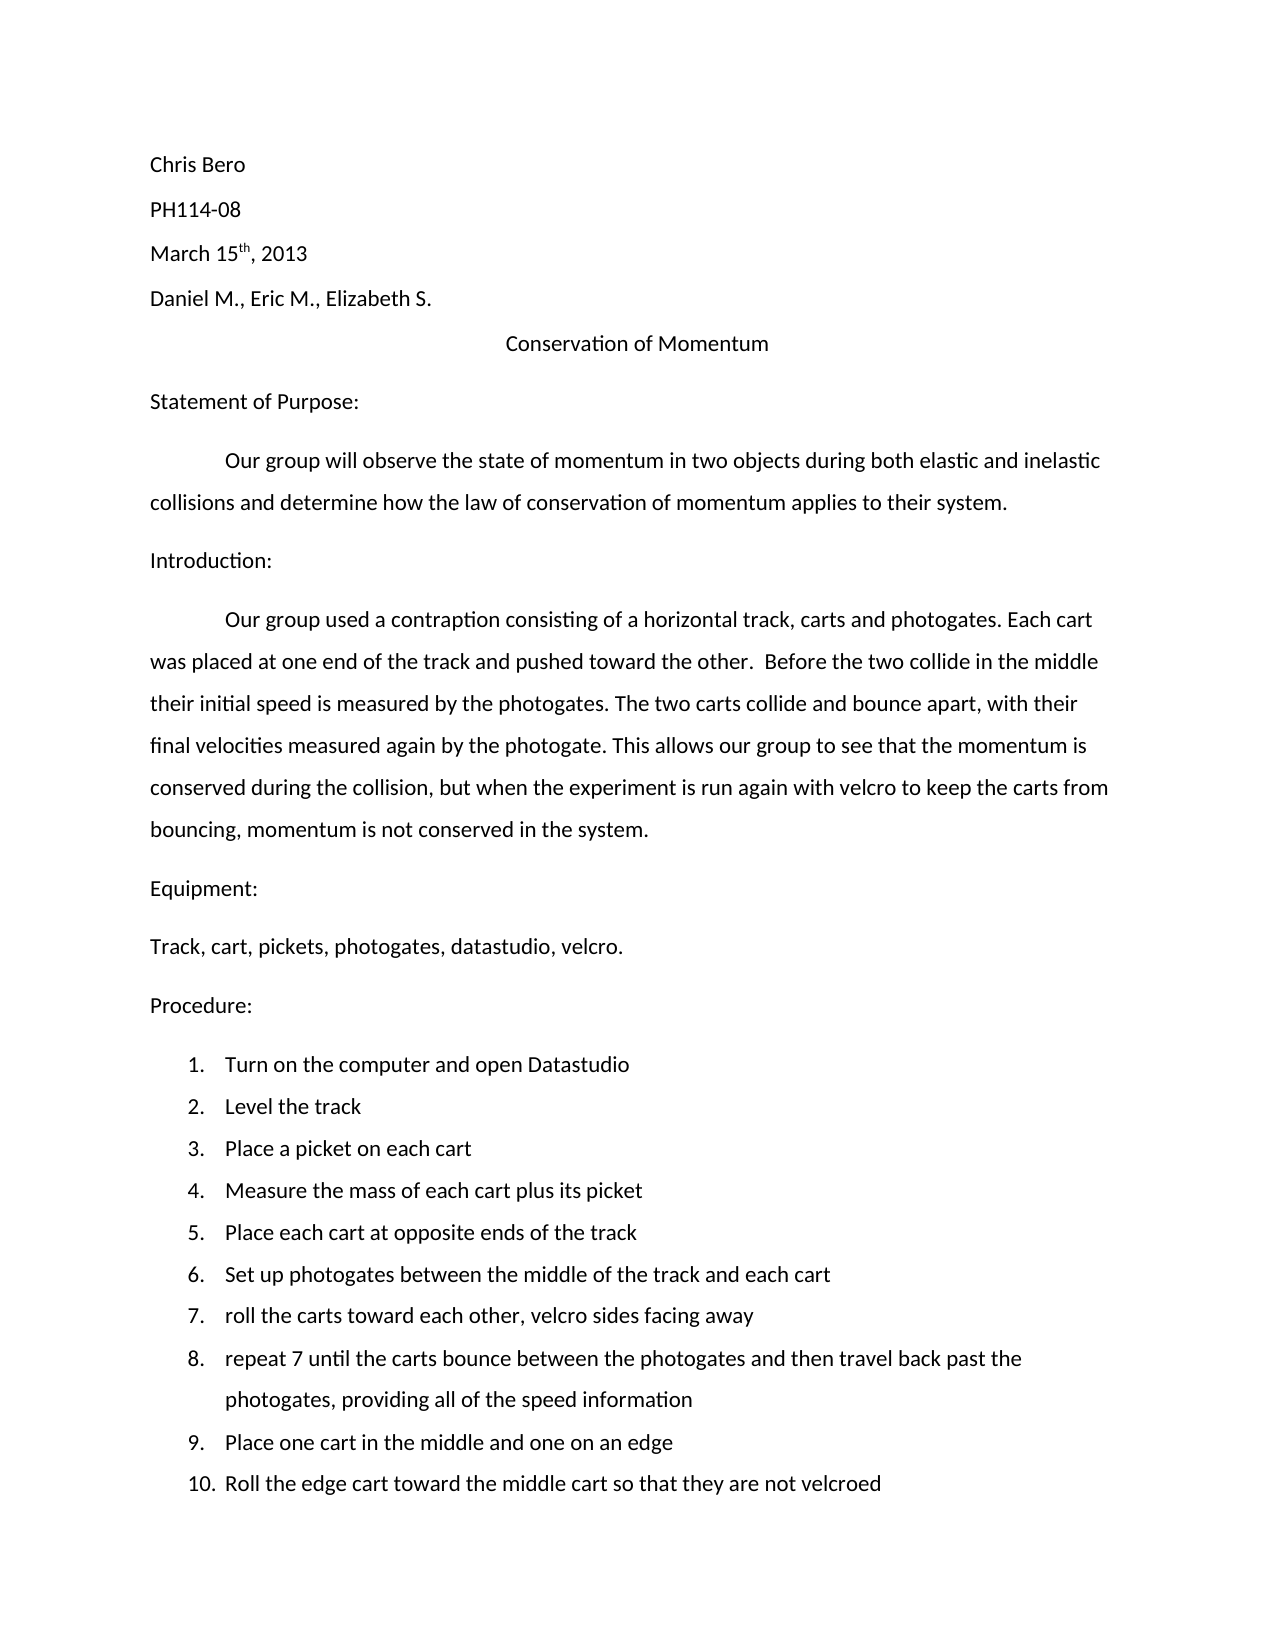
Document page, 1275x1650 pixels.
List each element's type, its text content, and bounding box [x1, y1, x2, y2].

text Our group will observe the state of momentum in two objects during both elastic and inelastic collisions and determine how the law of conservation of momentum applies to their system. [150, 446, 1125, 516]
list Set up photogates between the middle of the track and each cart [187, 1260, 1125, 1288]
text Conservation of Momentum [150, 329, 1125, 357]
text Introduction: [150, 547, 1125, 575]
list Place a picket on each cart [187, 1134, 1125, 1162]
text Chris Bero [150, 150, 1125, 178]
list Place each cart at opposite ends of the track [187, 1218, 1125, 1246]
list Measure the mass of each cart plus its picket [187, 1176, 1125, 1204]
list Turn on the computer and open Datastudio [187, 1050, 1125, 1078]
list repeat 7 until the carts bounce between the photogates and then travel back past the photogates, providing all of the speed information [187, 1344, 1125, 1414]
text PH114-08 [150, 195, 1125, 223]
text March 15th, 2013 [150, 239, 1125, 267]
list roll the carts toward each other, velcro sides facing away [187, 1302, 1125, 1330]
text Track, cart, pickets, photogates, datastudio, velcro. [150, 932, 1125, 961]
list Roll the edge cart toward the middle cart so that they are not velcroed [187, 1469, 1125, 1498]
text Statement of Purpose: [150, 387, 1125, 415]
text Procedure: [150, 991, 1125, 1019]
text Equipment: [150, 874, 1125, 902]
text Our group used a contraption consisting of a horizontal track, carts and photogates. Each cart was placed at one end of the track and pushed toward the other. Before the two collide in the middle their initial speed is measured by the photogates. The two carts collide and bounce apart, with their final velocities measured again by the photogate. This allows our group to see that the momentum is conserved during the collision, but when the experiment is run again with velcro to keep the carts from bouncing, momentum is not conserved in the system. [150, 605, 1125, 843]
list Level the track [187, 1092, 1125, 1120]
text Daniel M., Eric M., Elizabeth S. [150, 284, 1125, 312]
list Place one cart in the middle and one on an edge [187, 1428, 1125, 1456]
